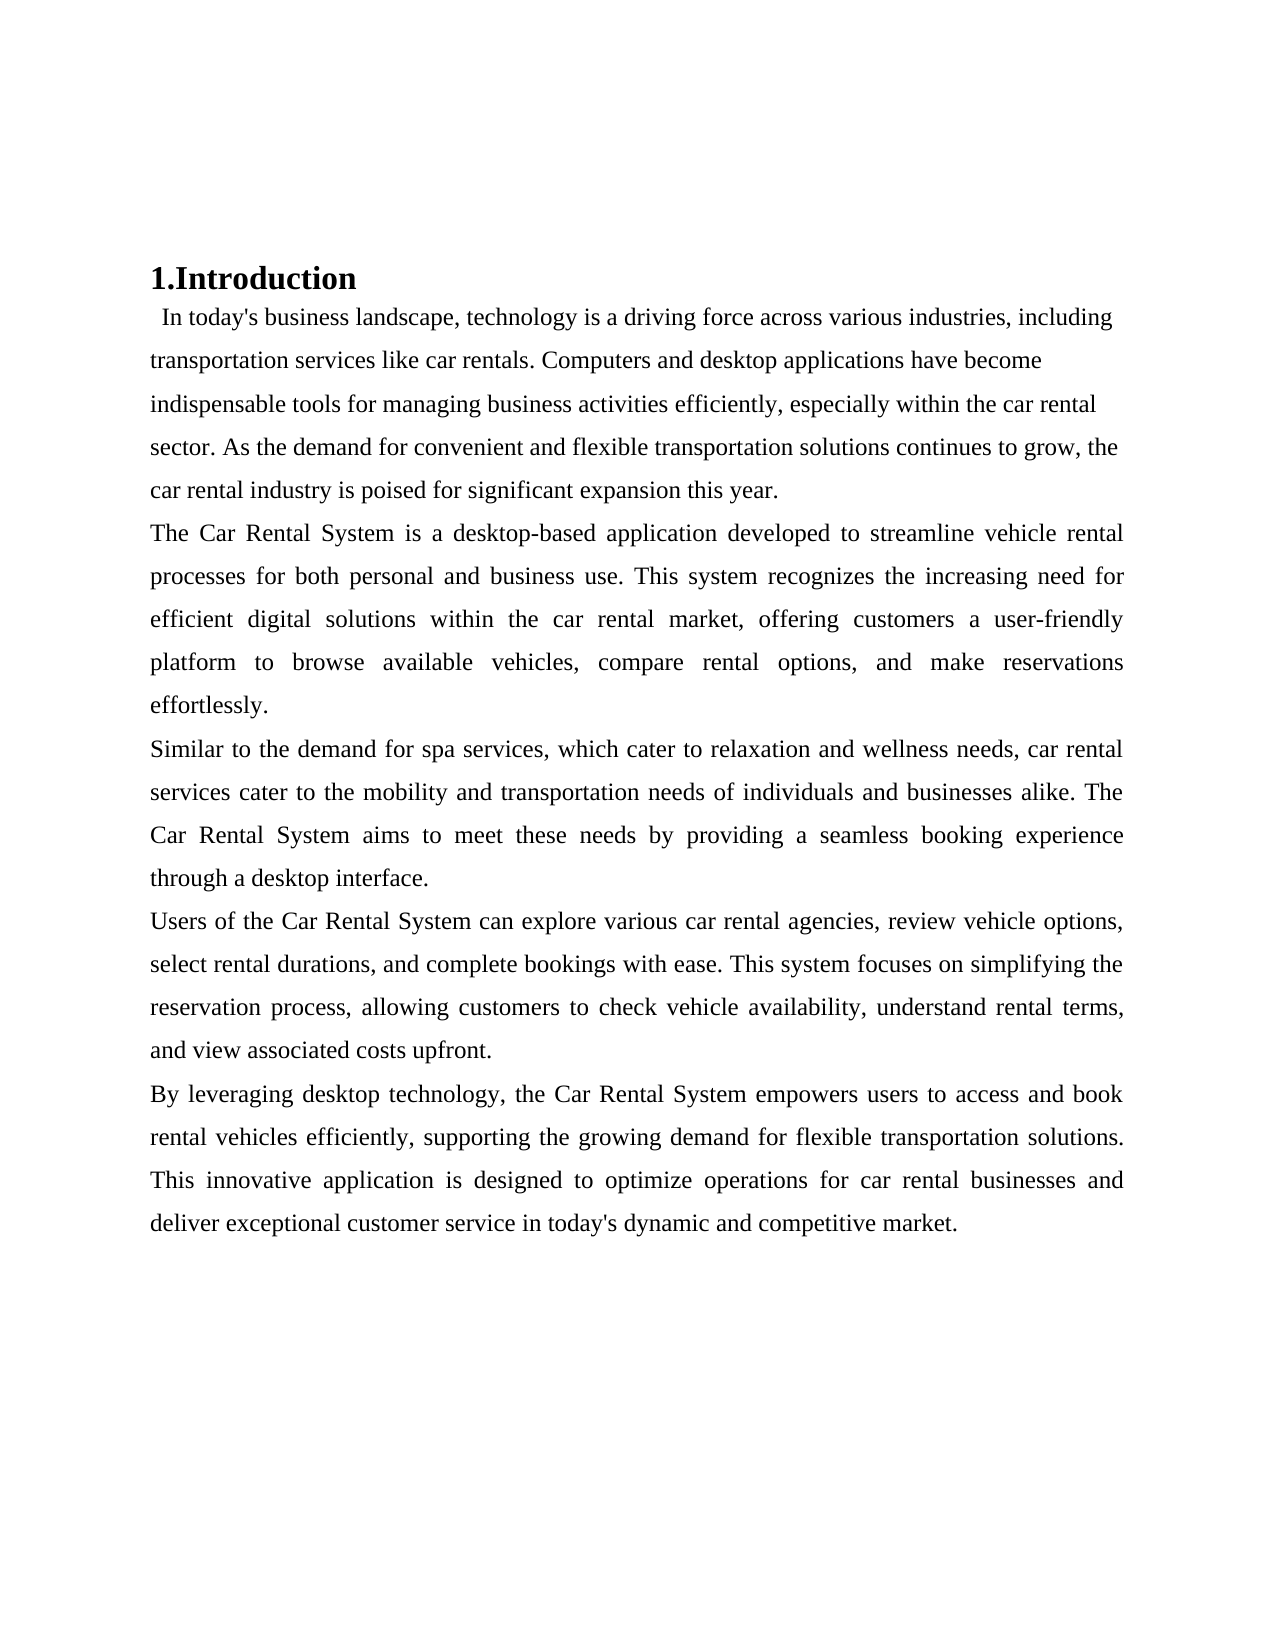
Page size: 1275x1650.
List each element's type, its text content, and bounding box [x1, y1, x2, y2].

subtitle 1.Introduction [150, 258, 1125, 297]
text The Car Rental System is a desktop-based application developed to streamline vehicle rental processes for both personal and business use. This system recognizes the increasing need for efficient digital solutions within the car rental market, offering customers a user-friendly platform to browse available vehicles, compare rental options, and make reservations effortlessly. [150, 518, 1125, 719]
text Users of the Car Rental System can explore various car rental agencies, review vehicle options, select rental durations, and complete bookings with ease. This system focuses on simplifying the reservation process, allowing customers to check vehicle availability, understand rental terms, and view associated costs upfront. [150, 906, 1125, 1064]
text In today's business landscape, technology is a driving force across various industries, including transportation services like car rentals. Computers and desktop applications have become indispensable tools for managing business activities efficiently, especially within the car rental sector. As the demand for convenient and flexible transportation solutions continues to grow, the car rental industry is poised for significant expansion this year. [150, 302, 1125, 504]
text Similar to the demand for spa services, which cater to relaxation and wellness needs, car rental services cater to the mobility and transportation needs of individuals and businesses alike. The Car Rental System aims to meet these needs by providing a seamless booking experience through a desktop interface. [150, 734, 1125, 892]
text By leveraging desktop technology, the Car Rental System empowers users to access and book rental vehicles efficiently, supporting the growing demand for flexible transportation solutions. This innovative application is designed to optimize operations for car rental businesses and deliver exceptional customer service in today's dynamic and competitive market. [150, 1079, 1125, 1237]
